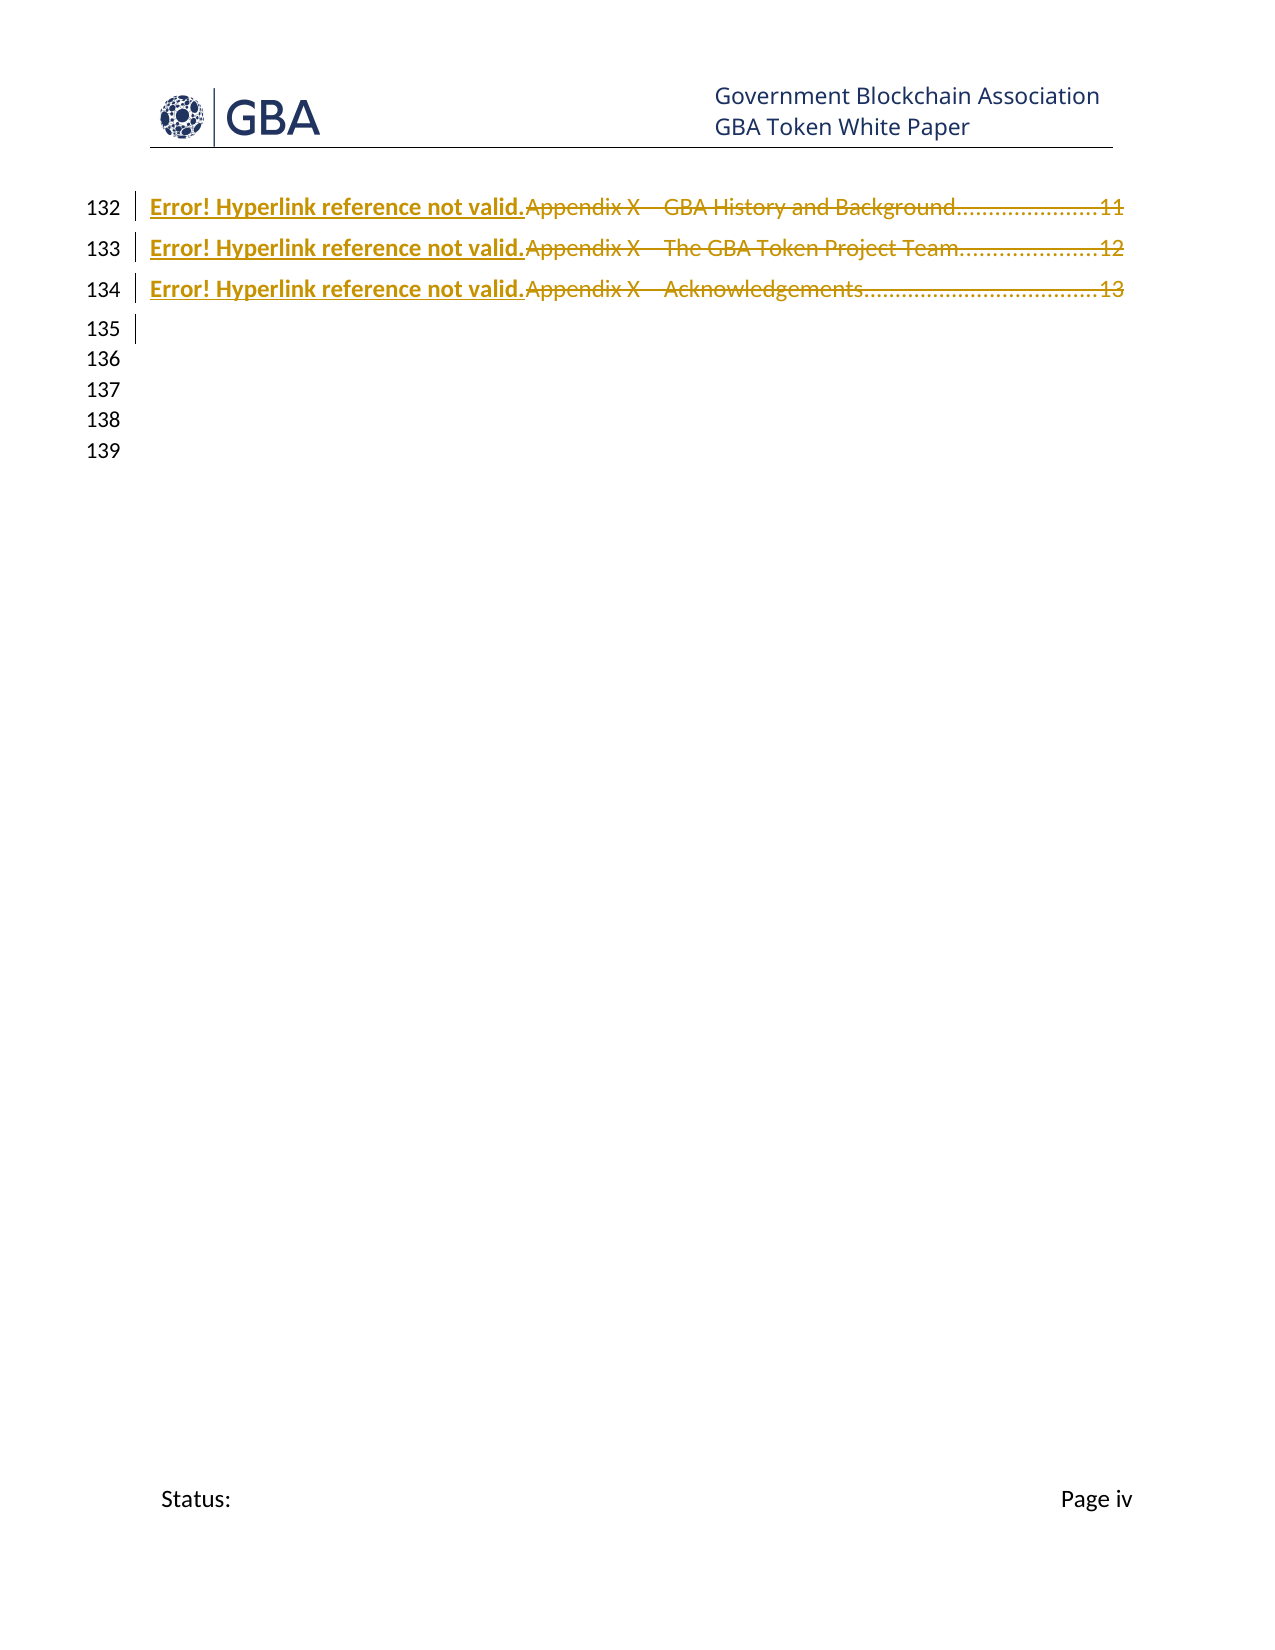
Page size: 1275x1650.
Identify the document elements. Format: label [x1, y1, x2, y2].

picture [159, 88, 321, 147]
